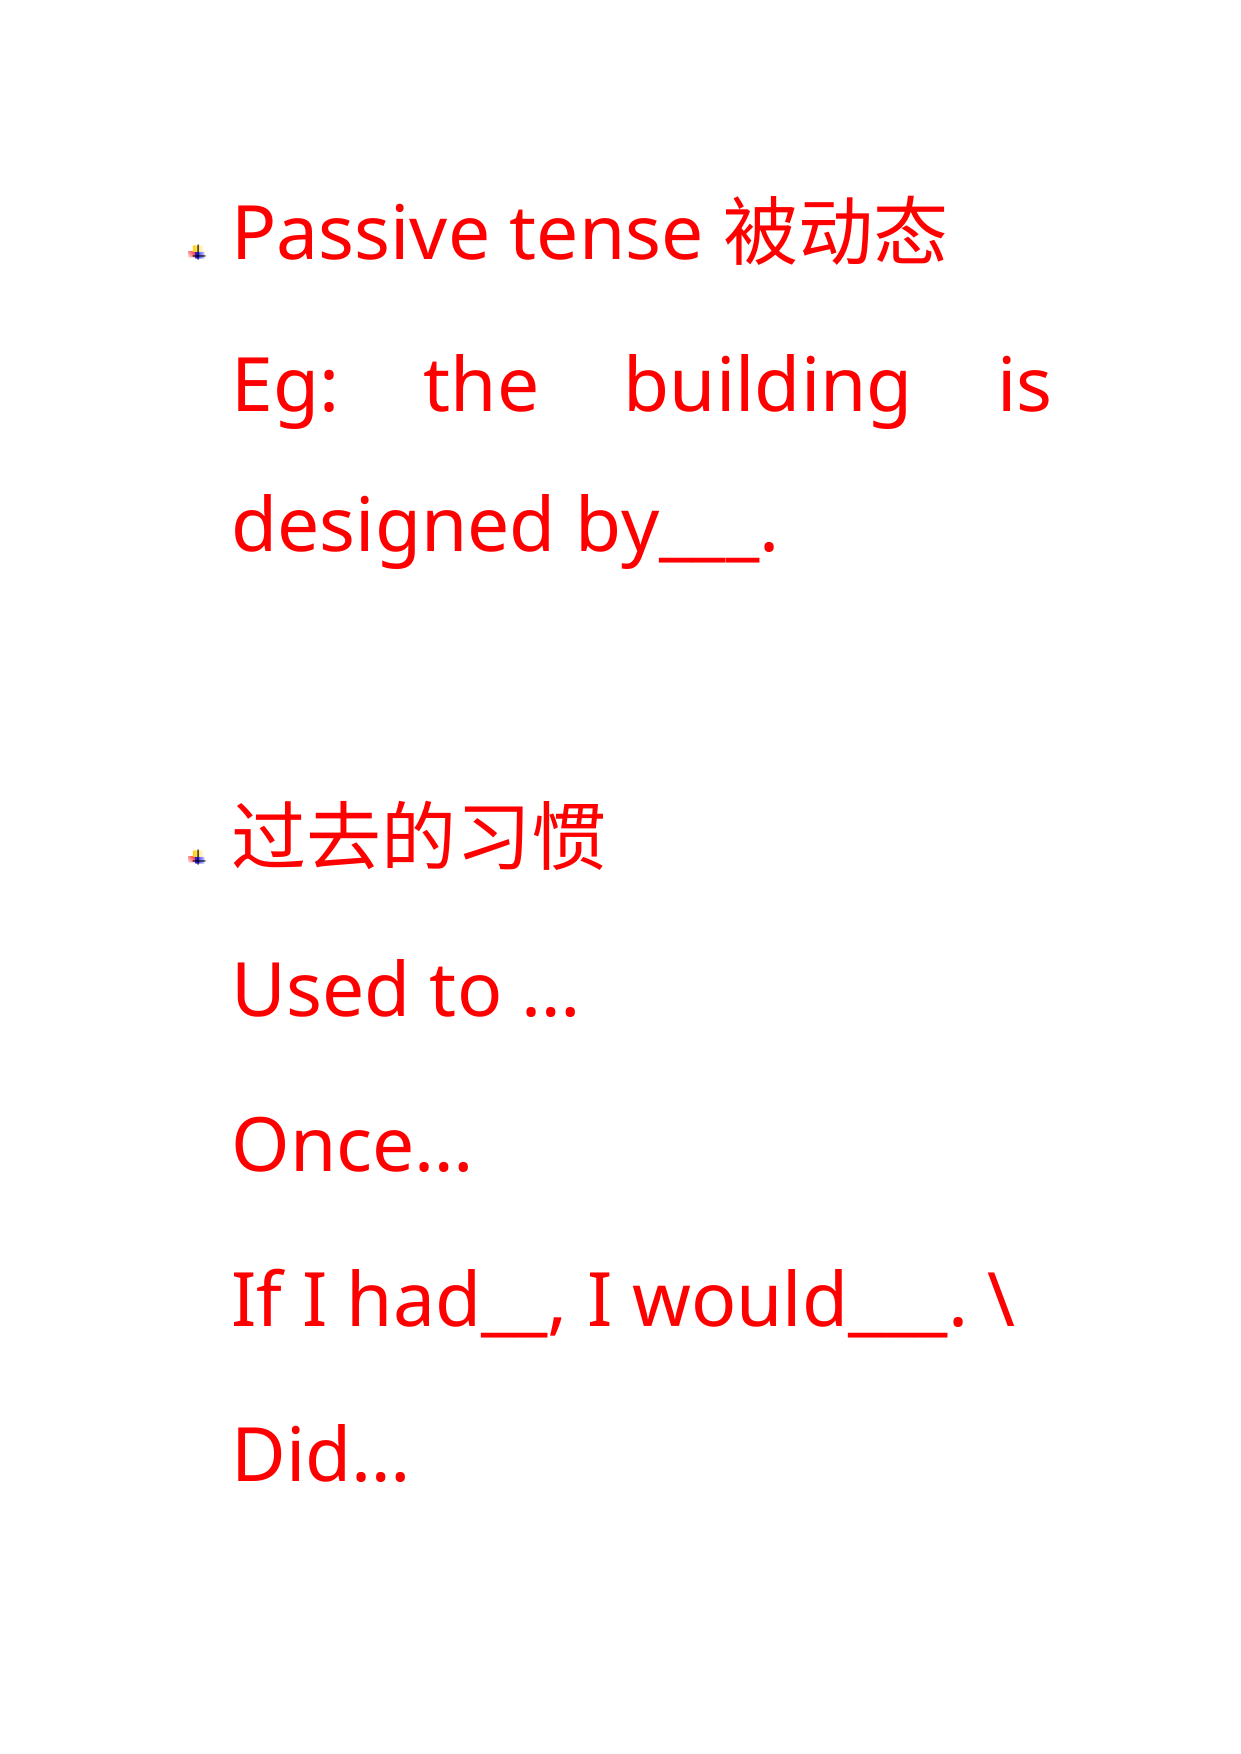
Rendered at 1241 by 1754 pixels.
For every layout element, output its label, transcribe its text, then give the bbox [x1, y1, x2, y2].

list Did… [231, 1387, 1053, 1517]
list Eg: the building is designed by___. [231, 317, 1053, 588]
list Once… [231, 1077, 1053, 1207]
list Passive tense 被动态 [187, 162, 1053, 292]
picture [188, 243, 206, 260]
list Used to … [231, 922, 1053, 1052]
list 过去的习惯 [187, 767, 1053, 897]
picture [188, 848, 206, 865]
list If I had__, I would___. \ [231, 1232, 1053, 1362]
